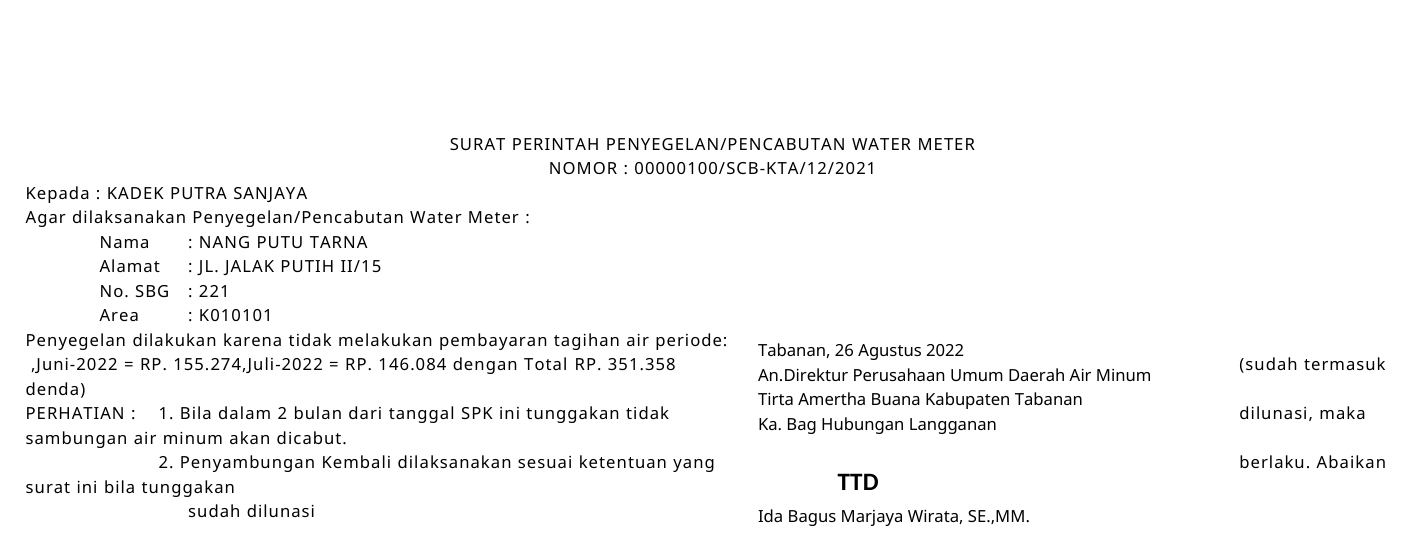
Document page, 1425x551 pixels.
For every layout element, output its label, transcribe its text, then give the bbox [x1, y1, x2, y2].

text Nama : NANG PUTU TARNA [25, 230, 1399, 253]
text sudah dilunasi [25, 500, 1399, 522]
text SURAT PERINTAH PENYEGELAN/PENCABUTAN WATER METER [25, 132, 1399, 155]
text 2. Penyambungan Kembali dilaksanakan sesuai ketentuan yang berlaku. Abaikan surat ini bila tunggakan [25, 451, 1399, 498]
text No. SBG : 221 [25, 279, 1399, 302]
text Kepada : KADEK PUTRA SANJAYA [25, 181, 1399, 204]
text NOMOR : 00000100/SCB-KTA/12/2021 [25, 157, 1399, 180]
text Alamat : JL. JALAK PUTIH II/15 [25, 255, 1399, 278]
text Penyegelan dilakukan karena tidak melakukan pembayaran tagihan air periode: [25, 328, 1399, 351]
text PERHATIAN : 1. Bila dalam 2 bulan dari tanggal SPK ini tunggakan tidak dilunasi, maka sambungan air minum akan dicabut. [25, 402, 1399, 449]
text ,Juni-2022 = RP. 155.274,Juli-2022 = RP. 146.084 dengan Total RP. 351.358 (sudah termasuk denda) [25, 353, 1399, 400]
text Area : K010101 [25, 304, 1399, 327]
text Agar dilaksanakan Penyegelan/Pencabutan Water Meter : [25, 206, 1399, 229]
